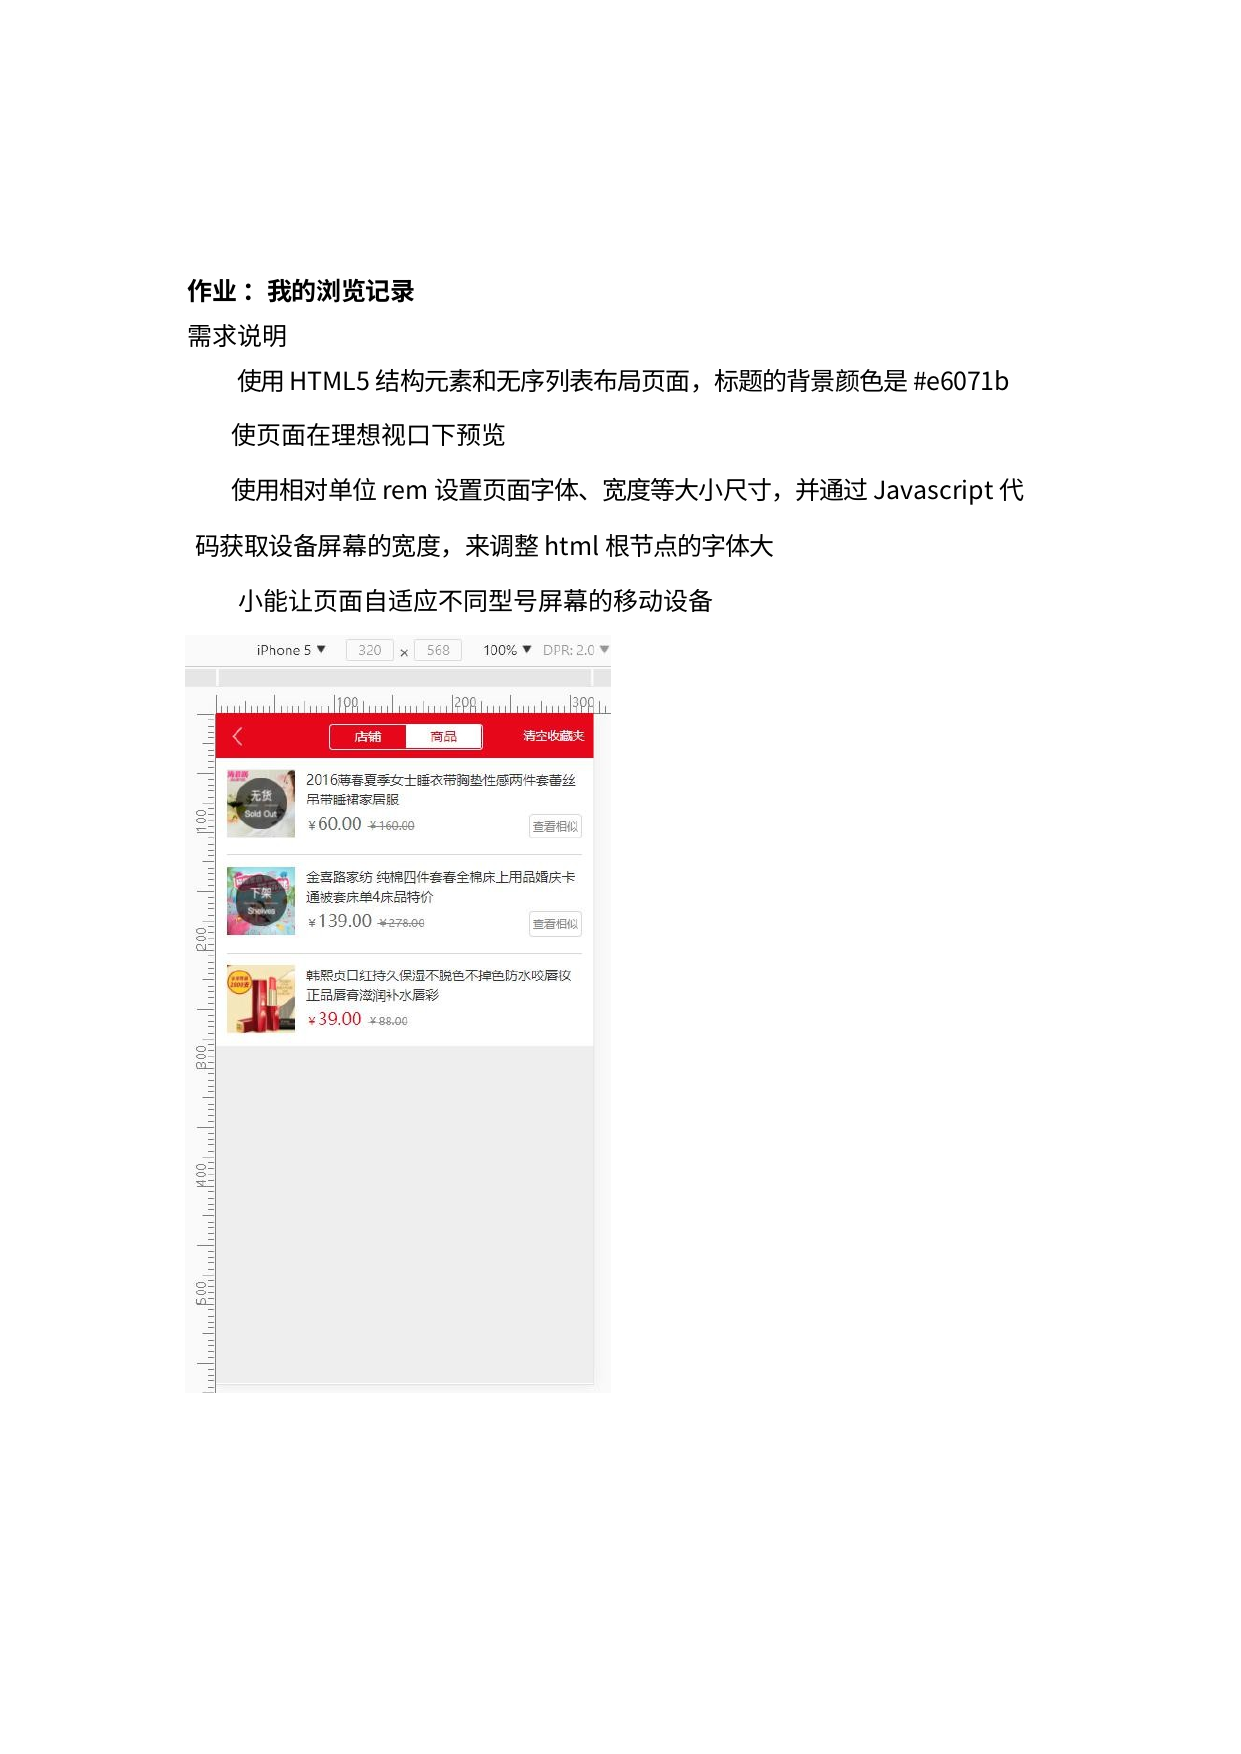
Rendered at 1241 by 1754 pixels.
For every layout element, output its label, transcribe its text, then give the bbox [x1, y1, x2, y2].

text 使用相对单位 rem 设置页面字体、宽度等大小尺寸，并通过 Javascript 代 [231, 470, 1065, 507]
text 使用 HTML5 结构元素和无序列表布局页面，标题的背景颜色是 #e6071b 使页面在理想视口下预览 [231, 361, 1013, 452]
picture [185, 635, 611, 1393]
text 作业 ：我的浏览记录需求说明 [187, 271, 426, 353]
